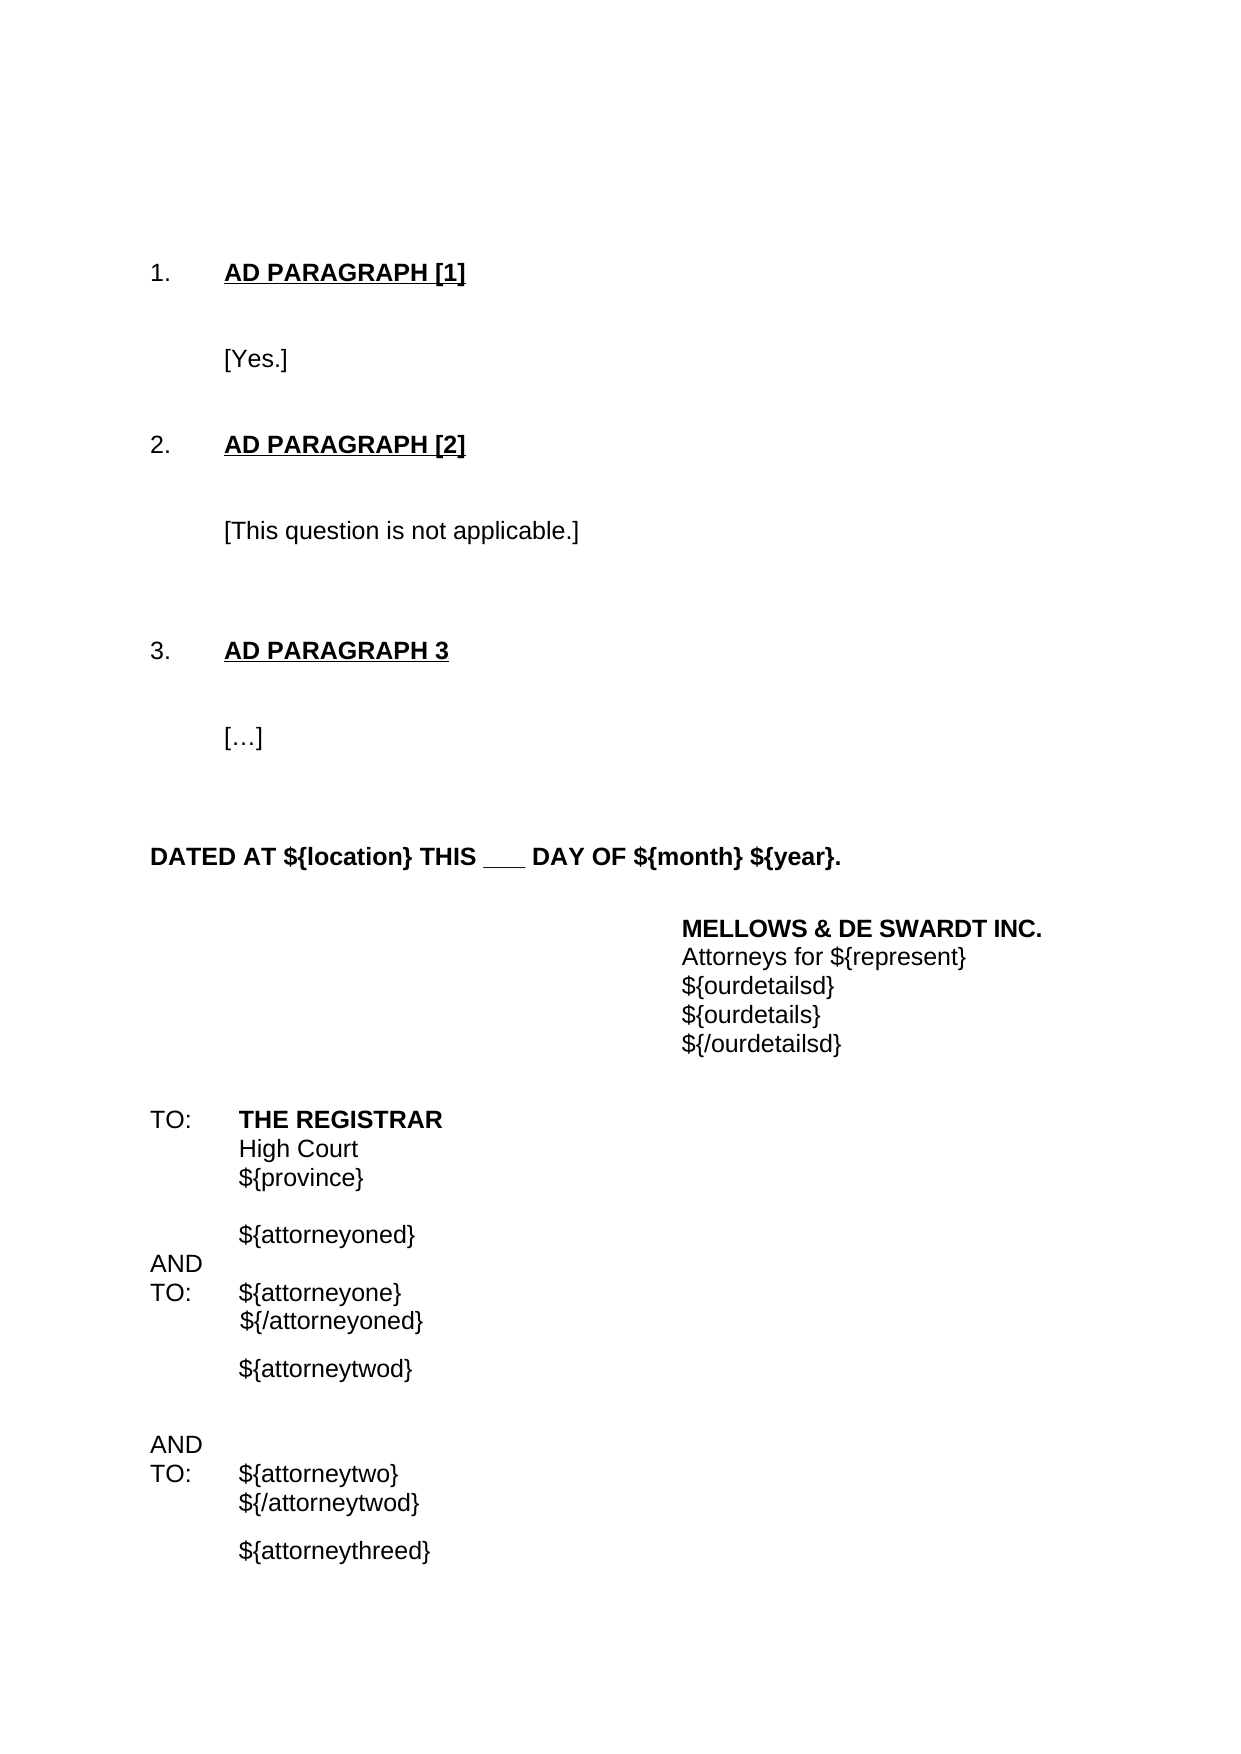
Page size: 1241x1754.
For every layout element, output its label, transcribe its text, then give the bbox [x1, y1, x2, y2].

text ${province} [239, 1162, 1090, 1191]
text TO: THE REGISTRAR [150, 1105, 1090, 1134]
text TO: ${attorneytwo} [150, 1459, 1090, 1488]
text DATED AT ${location} THIS ___ DAY OF ${month} ${year}. [150, 842, 1090, 870]
text [This question is not applicable.] [224, 516, 1090, 545]
text ${/attorneytwod} [239, 1488, 1090, 1517]
text MELLOWS & DE SWARDT INC. [682, 913, 1090, 942]
text ${ourdetailsd} [682, 971, 1090, 1000]
text High Court [164, 1134, 1090, 1162]
list AD PARAGRAPH 3 [150, 636, 1090, 664]
text ${/ourdetailsd} [682, 1028, 1090, 1057]
text ${attorneyoned} [239, 1220, 1090, 1249]
list AD PARAGRAPH [1] [150, 257, 1090, 286]
text ${/attorneyoned} [239, 1306, 1090, 1335]
list [Yes.] [224, 344, 1090, 372]
text TO: ${attorneyone} [150, 1277, 1090, 1306]
text Attorneys for ${represent} [682, 942, 1090, 971]
list AD PARAGRAPH [2] [150, 430, 1090, 459]
text AND [150, 1430, 1090, 1459]
text ${attorneythreed} [239, 1536, 1090, 1564]
list […] [224, 722, 1090, 751]
text ${attorneytwod} [239, 1354, 1090, 1383]
text ${ourdetails} [682, 1000, 1090, 1028]
text AND [150, 1249, 1090, 1277]
